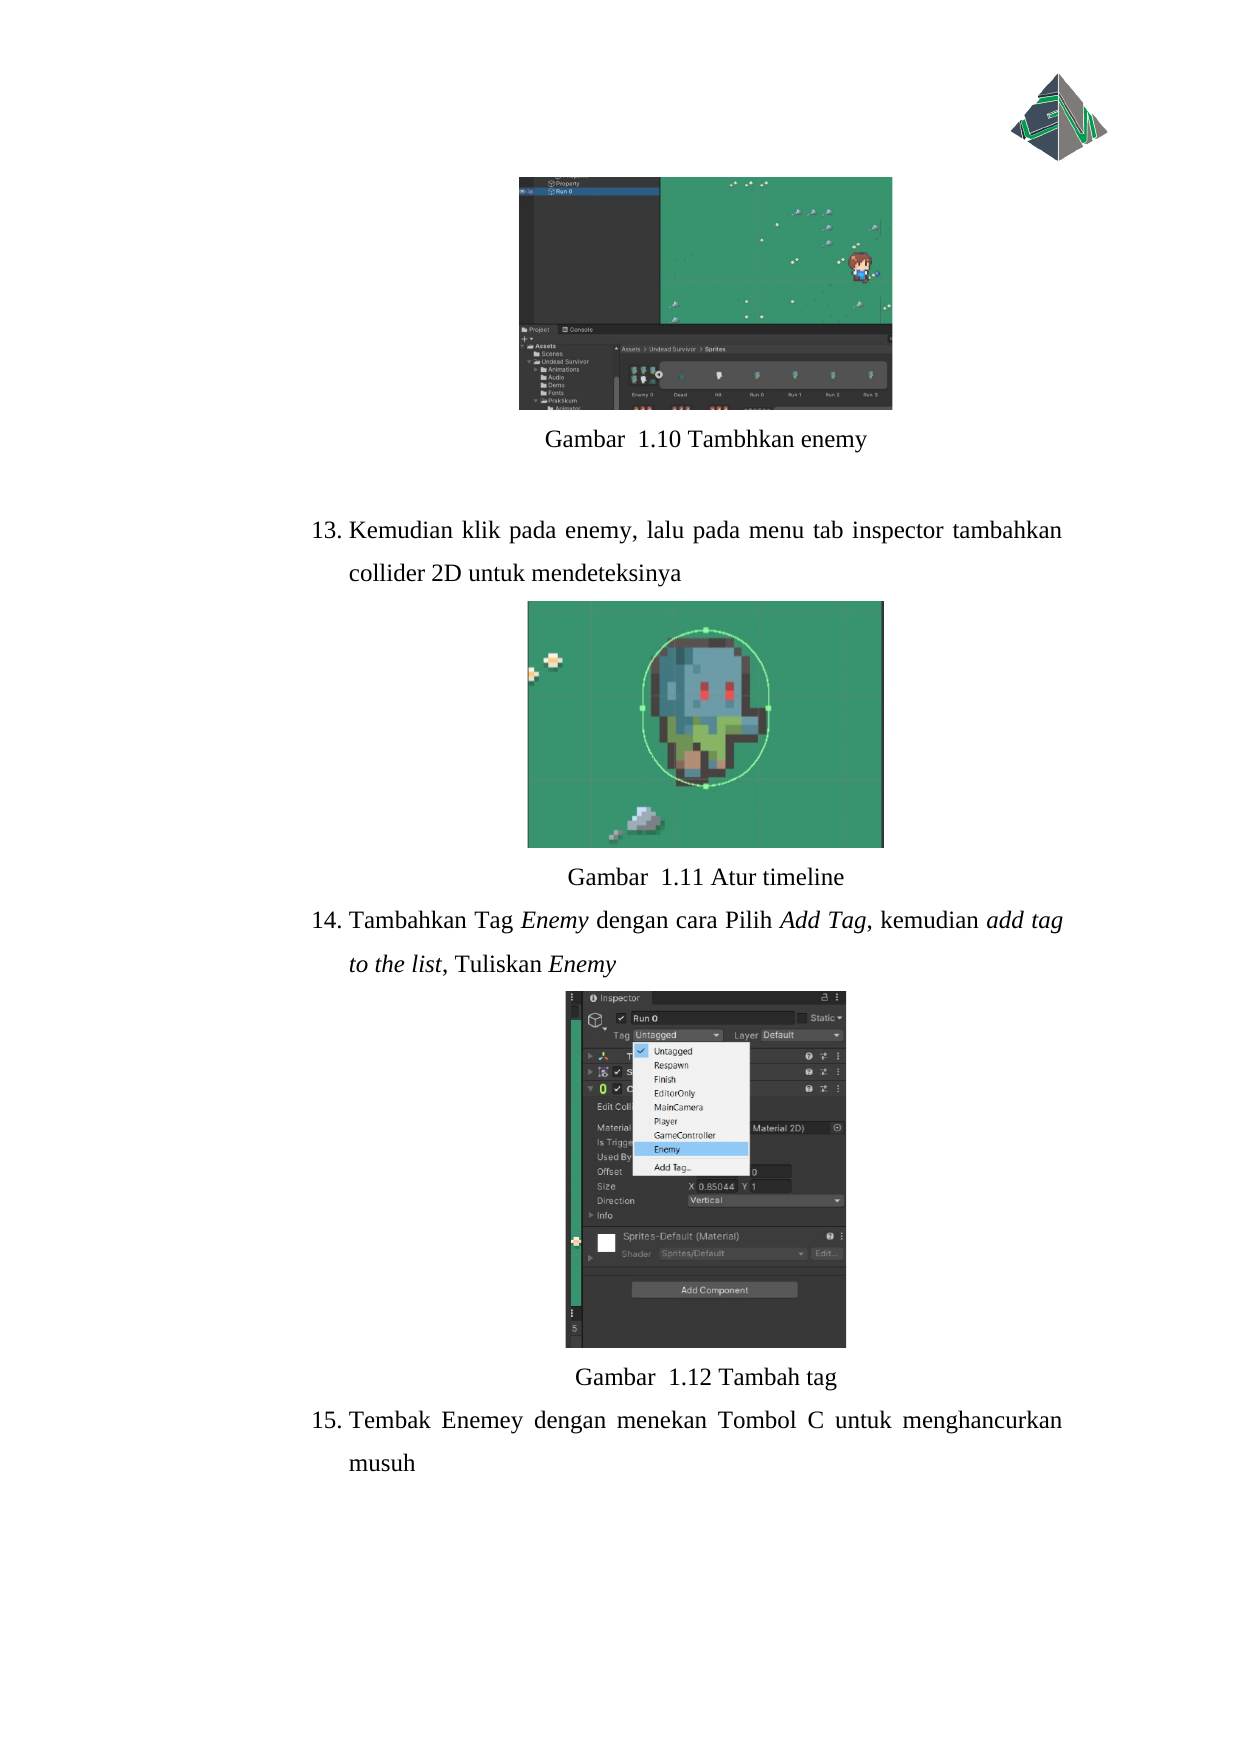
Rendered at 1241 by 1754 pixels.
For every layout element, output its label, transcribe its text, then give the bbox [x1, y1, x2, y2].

subtitle 1.12 Tambah tag [349, 1362, 1063, 1390]
subtitle 1.11 Atur timeline [349, 862, 1063, 891]
list Tambahkan Tag Enemy dengan cara Pilih Add Tag, kemudian add tag to the list, Tuliskan Enemy [311, 906, 1063, 977]
picture [527, 601, 884, 848]
picture [1010, 73, 1108, 161]
picture [565, 991, 847, 1348]
picture [519, 177, 893, 410]
subtitle 1.10 Tambhkan enemy [349, 424, 1063, 453]
list Kemudian klik pada enemy, lalu pada menu tab inspector tambahkan collider 2D untuk mendeteksinya [311, 515, 1063, 587]
list Tembak Enemey dengan menekan Tombol C untuk menghancurkan musuh [311, 1405, 1063, 1477]
